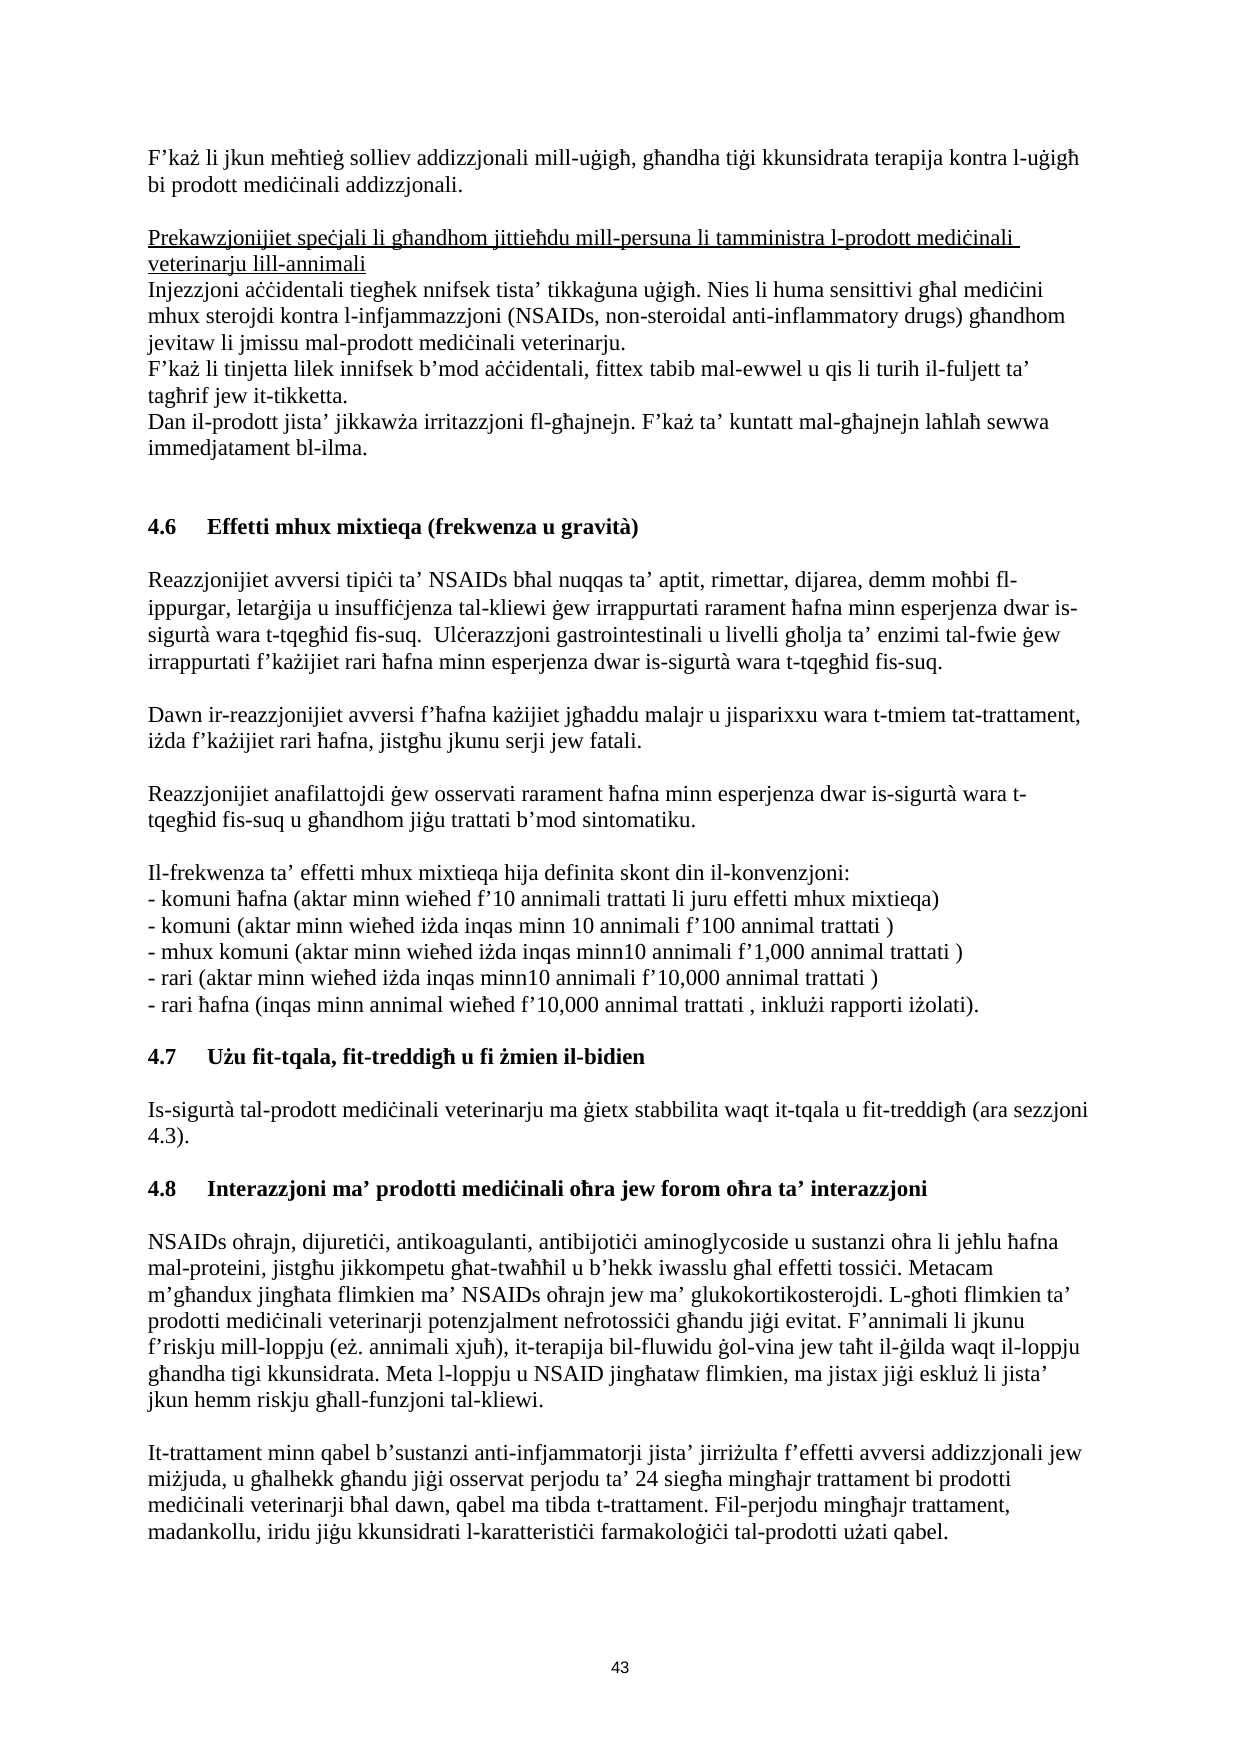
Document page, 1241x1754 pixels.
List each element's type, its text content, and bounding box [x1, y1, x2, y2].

text - rari (aktar minn wieħed iżda inqas minn10 annimali f’10,000 annimal trattati ) [148, 964, 1092, 991]
text 4.6 Effetti mhux mixtieqa (frekwenza u gravità) [148, 513, 1092, 540]
text Reazzjonijiet anafilattojdi ġew osservati rarament ħafna minn esperjenza dwar is-sigurtà wara t-tqegħid fis-suq u għandhom jiġu trattati b’mod sintomatiku. [148, 780, 1092, 833]
text NSAIDs oħrajn, dijuretiċi, antikoagulanti, antibijotiċi aminoglycoside u sustanzi oħra li jeħlu ħafna mal-proteini, jistgħu jikkompetu għat-twaħħil u b’hekk iwasslu għal effetti tossiċi. Metacam m’għandux jingħata flimkien ma’ NSAIDs oħrajn jew ma’ glukokortikosterojdi. L-għoti flimkien ta’ prodotti mediċinali veterinarji potenzjalment nefrotossiċi għandu jiġi evitat. F’annimali li jkunu f’riskju mill-loppju (eż. annimali xjuħ), it-terapija bil-fluwidu ġol-vina jew taħt il-ġilda waqt il-loppju għandha tigi kkunsidrata. Meta l-loppju u NSAID jingħataw flimkien, ma jistax jiġi eskluż li jista’ jkun hemm riskju għall-funzjoni tal-kliewi. [148, 1228, 1092, 1412]
text It-trattament minn qabel b’sustanzi anti-infjammatorji jista’ jirriżulta f’effetti avversi addizzjonali jew miżjuda, u għalhekk għandu jiġi osservat perjodu ta’ 24 siegħa mingħajr trattament bi prodotti mediċinali veterinarji bħal dawn, qabel ma tibda t-trattament. Fil-perjodu mingħajr trattament, madankollu, iridu jiġu kkunsidrati l-karatteristiċi farmakoloġiċi tal-prodotti użati qabel. [148, 1439, 1092, 1544]
text Prekawzjonijiet speċjali li għandhom jittieħdu mill-persuna li tamministra l-prodott mediċinali veterinarju lill-annimali [148, 223, 1092, 276]
text Dan il-prodott jista’ jikkawża irritazzjoni fl-għajnejn. F’każ ta’ kuntatt mal-għajnejn laħlaħ sewwa [148, 408, 1092, 434]
text immedjatament bl-ilma. [148, 434, 1092, 461]
text - komuni ħafna (aktar minn wieħed f’10 annimali trattati li juru effetti mhux mixtieqa) [148, 885, 1092, 912]
text - rari ħafna (inqas minn annimal wieħed f’10,000 annimal trattati , inklużi rapporti iżolati). [148, 991, 1092, 1017]
text F’każ li tinjetta lilek innifsek b’mod aċċidentali, fittex tabib mal-ewwel u qis li turih il-fuljett ta’ tagħrif jew it-tikketta. [148, 355, 1092, 408]
text 4.7 Użu fit-tqala, fit-treddigħ u fi żmien il-bidien [148, 1043, 1092, 1070]
text Reazzjonijiet avversi tipiċi ta’ NSAIDs bħal nuqqas ta’ aptit, rimettar, dijarea, demm moħbi fl-ippurgar, letarġija u insuffiċjenza tal-kliewi ġew irrappurtati rarament ħafna minn esperjenza dwar is-sigurtà wara t-tqegħid fis-suq. Ulċerazzjoni gastrointestinali u livelli għolja ta’ enzimi tal-fwie ġew irrappurtati f’każijiet rari ħafna minn esperjenza dwar is-sigurtà wara t-tqegħid fis-suq. [148, 566, 1092, 674]
text - mhux komuni (aktar minn wieħed iżda inqas minn10 annimali f’1,000 annimal trattati ) [148, 938, 1092, 964]
text F’każ li jkun meħtieġ solliev addizzjonali mill-uġigħ, għandha tiġi kkunsidrata terapija kontra l-uġigħ bi prodott mediċinali addizzjonali. [148, 144, 1092, 197]
text - komuni (aktar minn wieħed iżda inqas minn 10 annimali f’100 annimal trattati ) [148, 912, 1092, 938]
text Injezzjoni aċċidentali tiegħek nnifsek tista’ tikkaġuna uġigħ. Nies li huma sensittivi għal mediċini mhux sterojdi kontra l-infjammazzjoni (NSAIDs, non-steroidal anti-inflammatory drugs) għandhom jevitaw li jmissu mal-prodott mediċinali veterinarju. [148, 276, 1092, 355]
text Is-sigurtà tal-prodott mediċinali veterinarju ma ġietx stabbilita waqt it-tqala u fit-treddigħ (ara sezzjoni 4.3). [148, 1096, 1092, 1149]
text Il-frekwenza ta’ effetti mhux mixtieqa hija definita skont din il-konvenzjoni: [148, 859, 1092, 885]
text 4.8 Interazzjoni ma’ prodotti mediċinali oħra jew forom oħra ta’ interazzjoni [148, 1175, 1092, 1202]
text Dawn ir-reazzjonijiet avversi f’ħafna każijiet jgħaddu malajr u jisparixxu wara t-tmiem tat-trattament, iżda f’każijiet rari ħafna, jistgħu jkunu serji jew fatali. [148, 701, 1092, 753]
